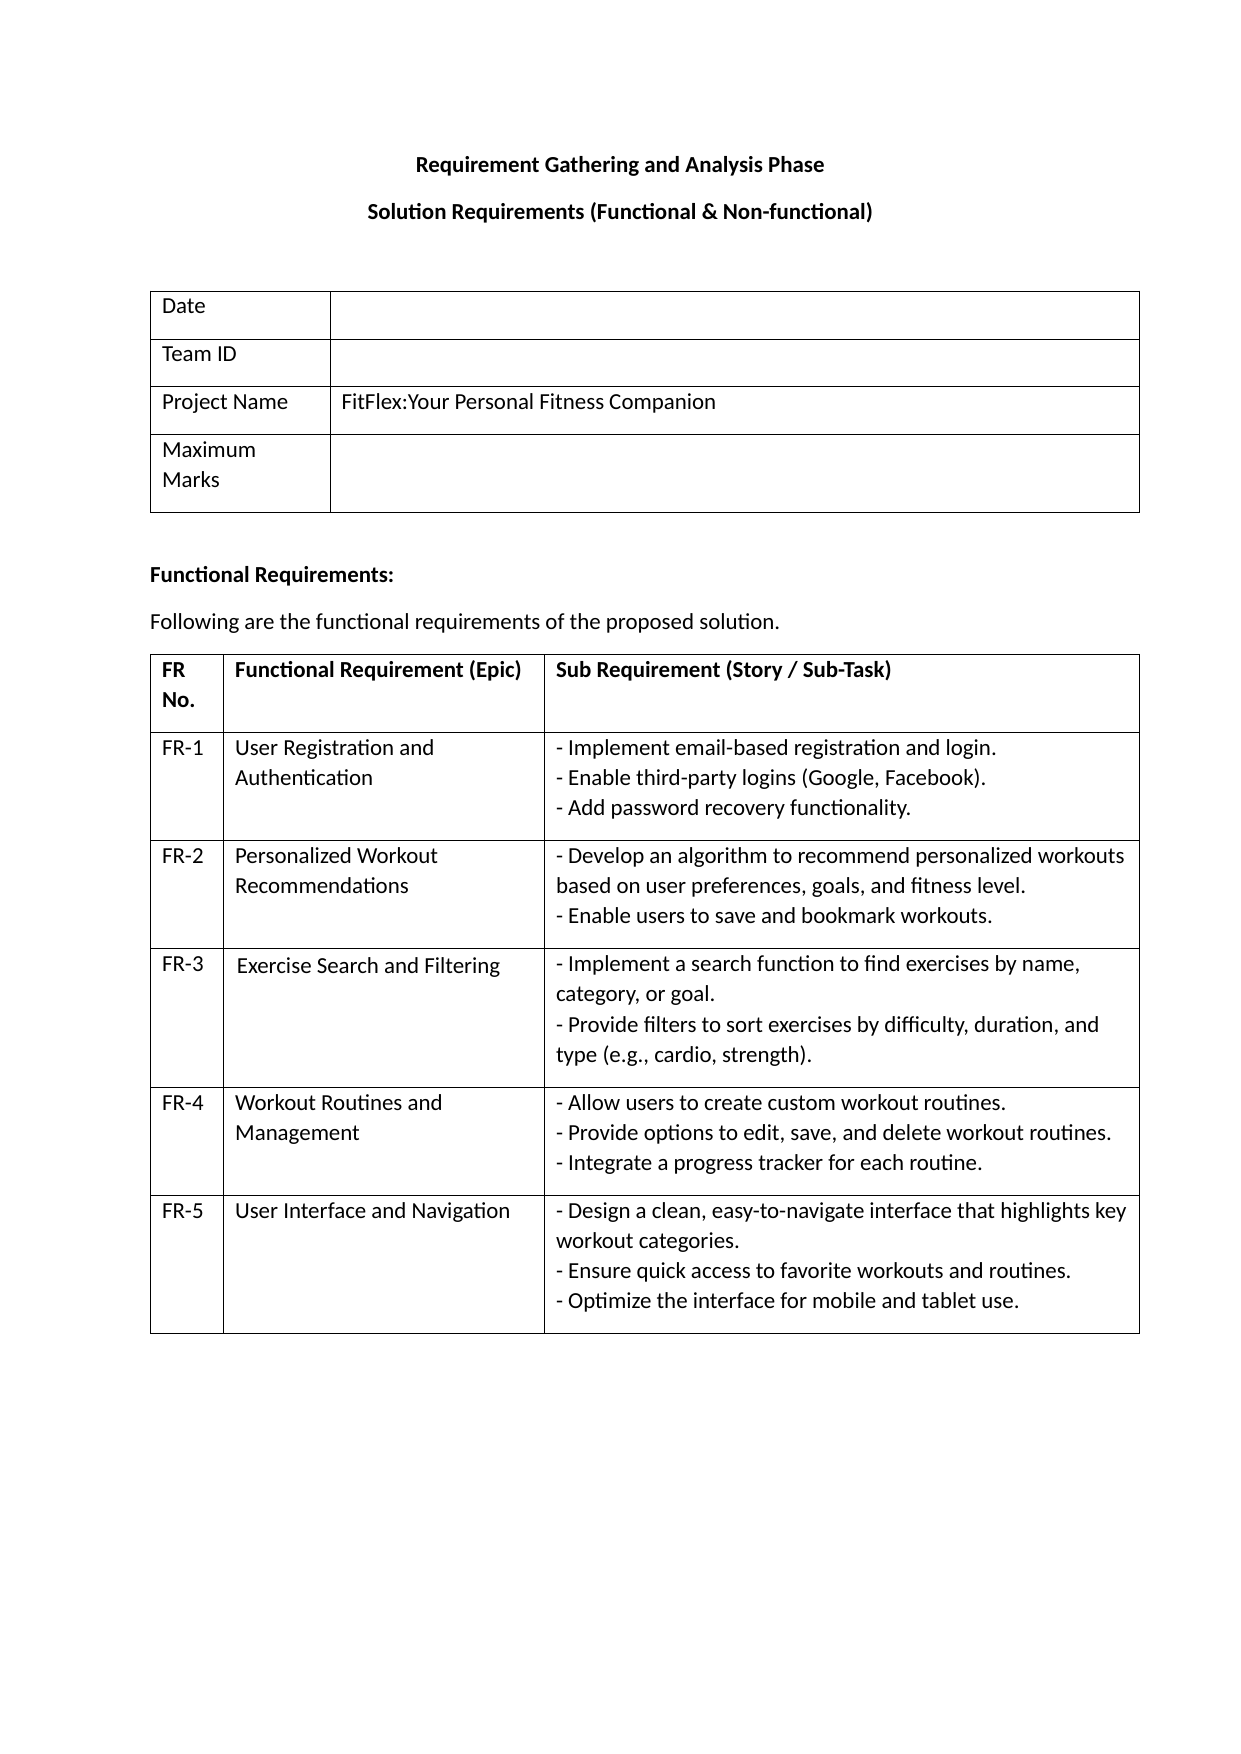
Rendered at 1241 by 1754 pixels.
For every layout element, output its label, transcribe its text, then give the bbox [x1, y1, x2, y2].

table_cell FR-5 [151, 1196, 223, 1333]
table_cell [331, 340, 1139, 386]
table_cell [331, 435, 1139, 512]
table_header Date [151, 292, 330, 338]
table_cell Maximum Marks [151, 435, 330, 512]
table_cell FitFlex:Your Personal Fitness Companion [331, 387, 1139, 434]
text Solution Requirements (Functional & Non-functional) [150, 197, 1090, 225]
table_header Sub Requirement (Story / Sub-Task) [545, 655, 1139, 732]
text Following are the functional requirements of the proposed solution. [150, 607, 1090, 635]
table_cell Workout Routines and Management [224, 1088, 544, 1195]
text Functional Requirements: [150, 560, 1090, 588]
table_cell User Registration and Authentication [224, 733, 544, 840]
table_header FR No. [151, 655, 223, 732]
table_cell - Implement email-based registration and login. - Enable third-party logins (Google, Facebook). - Add password recovery functionality. [545, 733, 1139, 840]
table_cell [224, 949, 544, 1087]
table_header [331, 292, 1139, 338]
table_cell Personalized Workout Recommendations [224, 841, 544, 948]
table_cell Project Name [151, 387, 330, 434]
text Requirement Gathering and Analysis Phase [150, 150, 1090, 178]
table_cell FR-4 [151, 1088, 223, 1195]
table_header Functional Requirement (Epic) [224, 655, 544, 732]
table_cell - Implement a search function to find exercises by name, category, or goal. - Provide filters to sort exercises by difficulty, duration, and type (e.g., cardio, strength). [545, 949, 1139, 1087]
table_cell - Design a clean, easy-to-navigate interface that highlights key workout categories. - Ensure quick access to favorite workouts and routines. - Optimize the interface for mobile and tablet use. [545, 1196, 1139, 1333]
table_cell FR-3 [151, 949, 223, 1087]
table_cell User Interface and Navigation [224, 1196, 544, 1333]
table_cell FR-1 [151, 733, 223, 840]
table_cell FR-2 [151, 841, 223, 948]
table_cell - Allow users to create custom workout routines. - Provide options to edit, save, and delete workout routines. - Integrate a progress tracker for each routine. [545, 1088, 1139, 1195]
table_cell Team ID [151, 340, 330, 386]
table_cell - Develop an algorithm to recommend personalized workouts based on user preferences, goals, and fitness level. - Enable users to save and bookmark workouts. [545, 841, 1139, 948]
